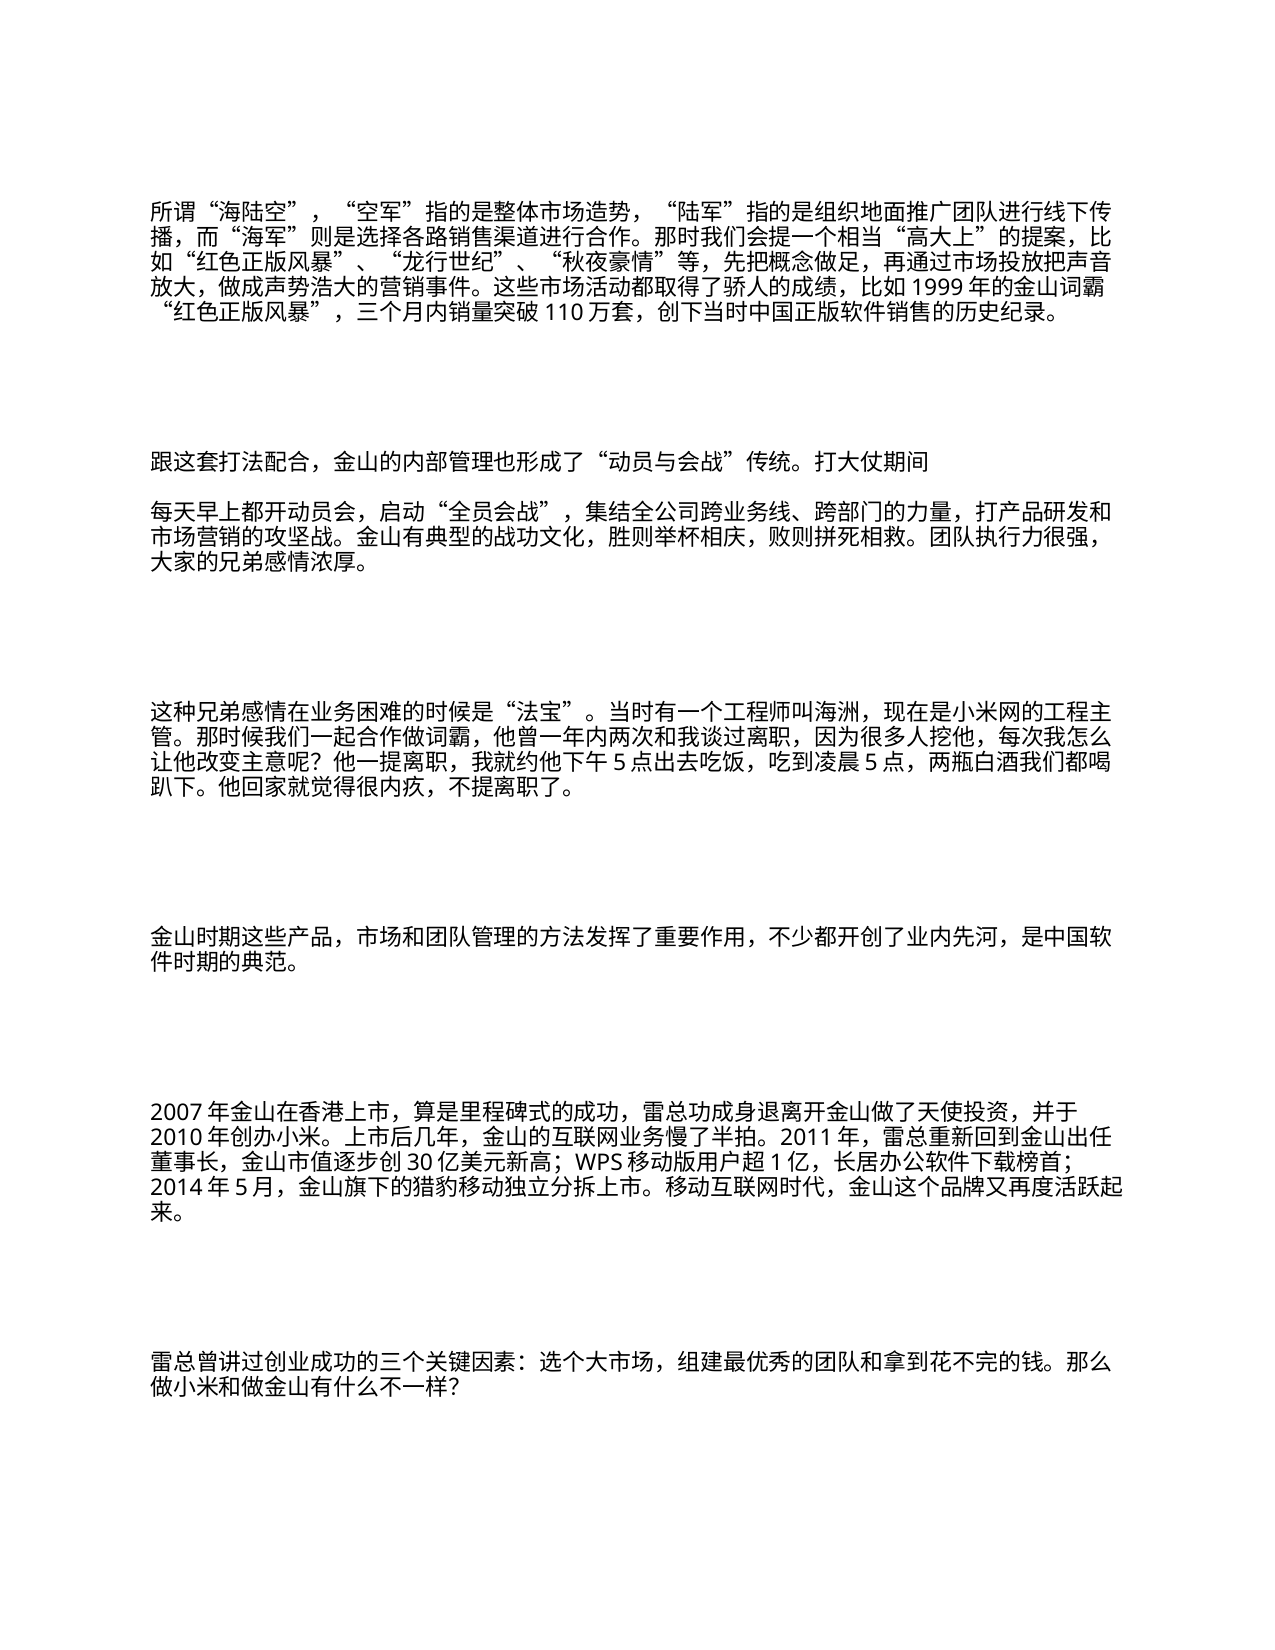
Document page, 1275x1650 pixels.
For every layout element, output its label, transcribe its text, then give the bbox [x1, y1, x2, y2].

text 金山时期这些产品，市场和团队管理的方法发挥了重要作用，不少都开创了业内先河，是中国软件时期的典范。 [150, 925, 1125, 975]
text 2007年金山在香港上市，算是里程碑式的成功，雷总功成身退离开金山做了天使投资，并于2010年创办小米。上市后几年，金山的互联网业务慢了半拍。2011年，雷总重新回到金山出任董事长，金山市值逐步创30亿美元新高；WPS移动版用户超1亿，长居办公软件下载榜首；2014年5月，金山旗下的猎豹移动独立分拆上市。移动互联网时代，金山这个品牌又再度活跃起来。 [150, 1100, 1125, 1225]
text 这种兄弟感情在业务困难的时候是“法宝”。当时有一个工程师叫海洲，现在是小米网的工程主管。那时候我们一起合作做词霸，他曾一年内两次和我谈过离职，因为很多人挖他，每次我怎么让他改变主意呢？他一提离职，我就约他下午5点出去吃饭，吃到凌晨5点，两瓶白酒我们都喝趴下。他回家就觉得很内疚，不提离职了。 [150, 700, 1125, 800]
text 雷总曾讲过创业成功的三个关键因素：选个大市场，组建最优秀的团队和拿到花不完的钱。那么做小米和做金山有什么不一样？ [150, 1350, 1125, 1400]
text 所谓“海陆空”，“空军”指的是整体市场造势，“陆军”指的是组织地面推广团队进行线下传播，而“海军”则是选择各路销售渠道进行合作。那时我们会提一个相当“高大上”的提案，比如“红色正版风暴”、“龙行世纪”、“秋夜豪情”等，先把概念做足，再通过市场投放把声音放大，做成声势浩大的营销事件。这些市场活动都取得了骄人的成绩，比如1999年的金山词霸“红色正版风暴”，三个月内销量突破110万套，创下当时中国正版软件销售的历史纪录。 [150, 200, 1125, 325]
text 每天早上都开动员会，启动“全员会战”，集结全公司跨业务线、跨部门的力量，打产品研发和市场营销的攻坚战。金山有典型的战功文化，胜则举杯相庆，败则拼死相救。团队执行力很强，大家的兄弟感情浓厚。 [150, 500, 1125, 575]
text 跟这套打法配合，金山的内部管理也形成了“动员与会战”传统。打大仗期间 [150, 450, 1125, 475]
